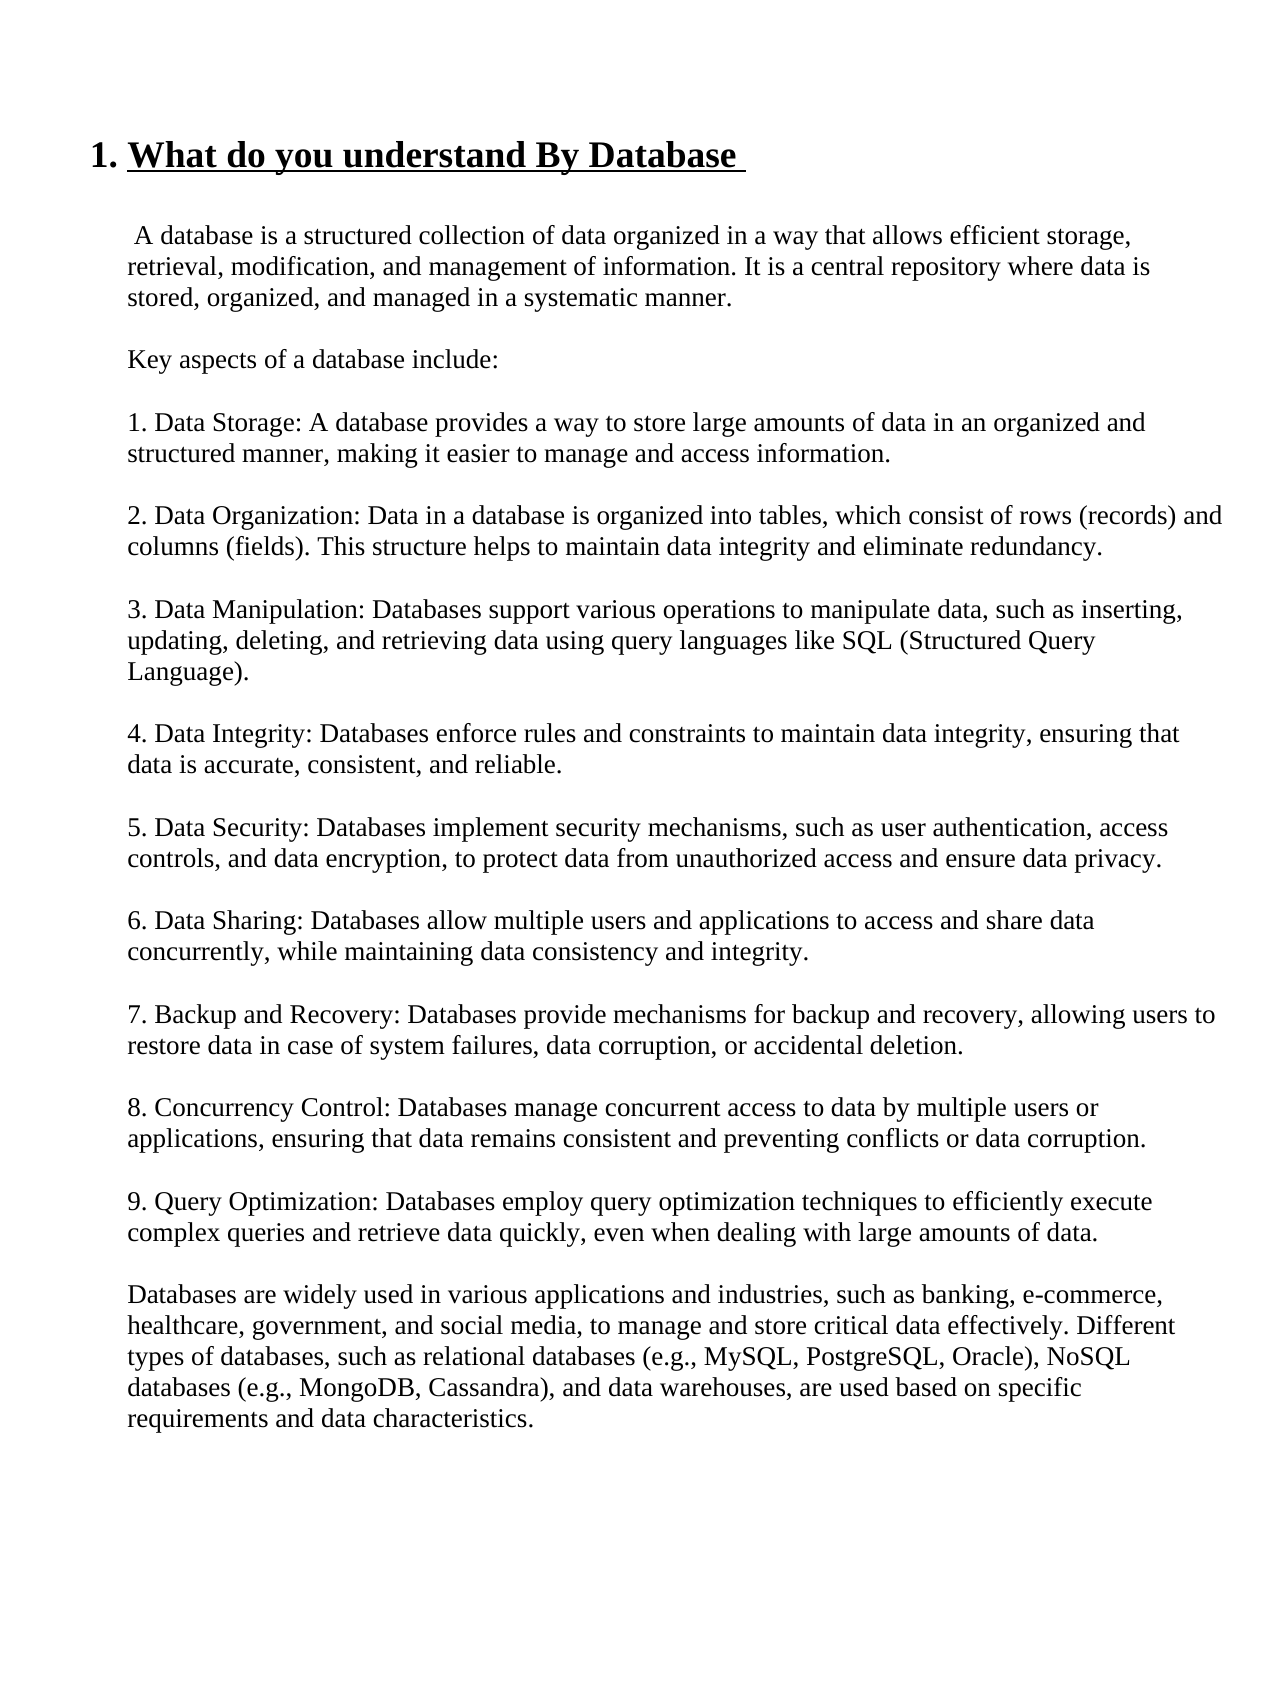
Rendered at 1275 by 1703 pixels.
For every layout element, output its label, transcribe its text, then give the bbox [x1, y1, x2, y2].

text 2. Data Organization: Data in a database is organized into tables, which consist of rows (records) and columns (fields). This structure helps to maintain data integrity and eliminate redundancy. [127, 499, 1223, 562]
text 5. Data Security: Databases implement security mechanisms, such as user authentication, access controls, and data encryption, to protect data from unauthorized access and ensure data privacy. [127, 811, 1223, 873]
text Databases are widely used in various applications and industries, such as banking, e-commerce, healthcare, government, and social media, to manage and store critical data effectively. Different types of databases, such as relational databases (e.g., MySQL, PostgreSQL, Oracle), NoSQL databases (e.g., MongoDB, Cassandra), and data warehouses, are used based on specific requirements and data characteristics. [127, 1278, 1223, 1434]
text 4. Data Integrity: Databases enforce rules and constraints to maintain data integrity, ensuring that data is accurate, consistent, and reliable. [127, 717, 1223, 780]
text Key aspects of a database include: [127, 344, 1223, 375]
text 3. Data Manipulation: Databases support various operations to manipulate data, such as inserting, updating, deleting, and retrieving data using query languages like SQL (Structured Query Language). [127, 593, 1223, 686]
text 6. Data Sharing: Databases allow multiple users and applications to access and share data concurrently, while maintaining data consistency and integrity. [127, 904, 1223, 967]
text 7. Backup and Recovery: Databases provide mechanisms for backup and recovery, allowing users to restore data in case of system failures, data corruption, or accidental deletion. [127, 998, 1223, 1060]
text A database is a structured collection of data organized in a way that allows efficient storage, retrieval, modification, and management of information. It is a central repository where data is stored, organized, and managed in a systematic manner. [127, 219, 1223, 312]
text 1. Data Storage: A database provides a way to store large amounts of data in an organized and structured manner, making it easier to manage and access information. [127, 406, 1223, 468]
text 9. Query Optimization: Databases employ query optimization techniques to efficiently execute complex queries and retrieve data quickly, even when dealing with large amounts of data. [127, 1184, 1223, 1247]
text 8. Concurrency Control: Databases manage concurrent access to data by multiple users or applications, ensuring that data remains consistent and preventing conflicts or data corruption. [127, 1091, 1223, 1153]
list What do you understand By Database [89, 133, 1223, 176]
